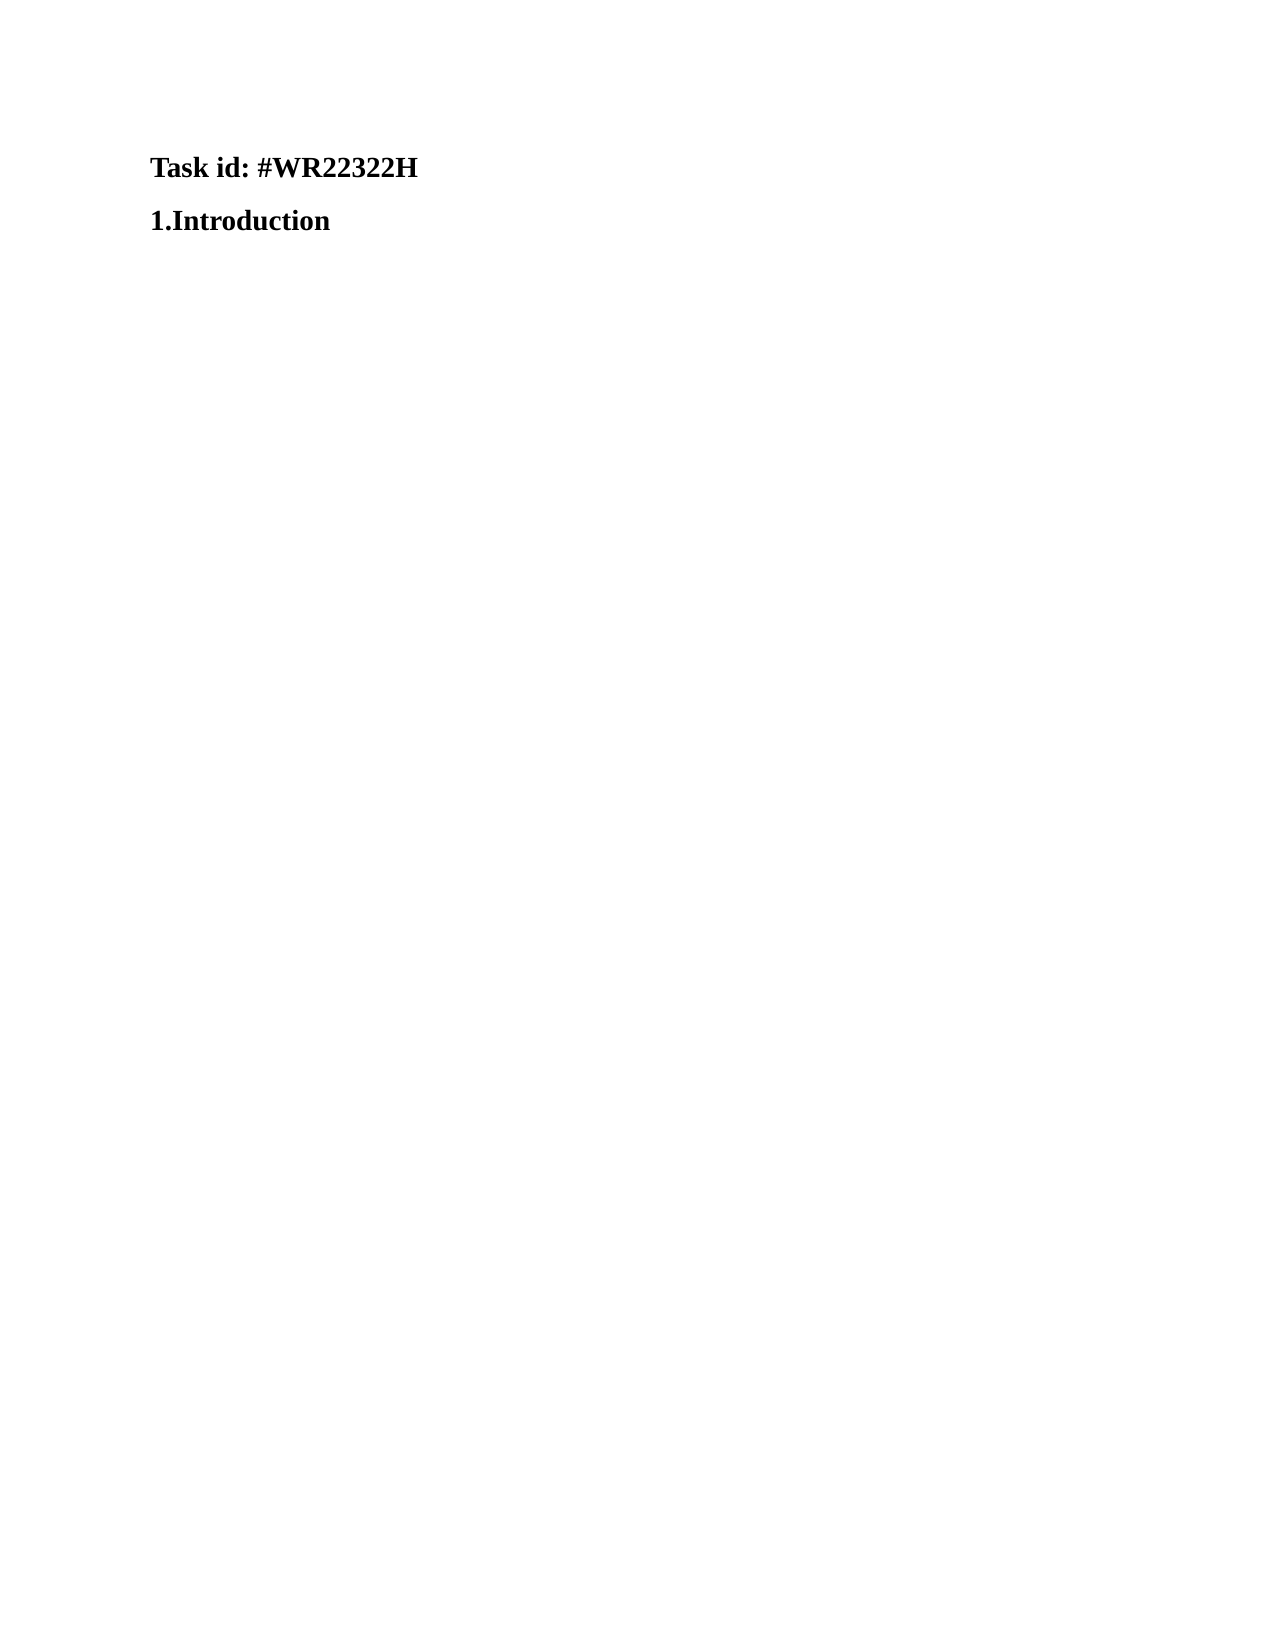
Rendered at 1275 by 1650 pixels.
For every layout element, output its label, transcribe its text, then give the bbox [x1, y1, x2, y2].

text 1.Introduction [150, 203, 1125, 236]
text Task id: #WR22322H [150, 150, 1125, 183]
